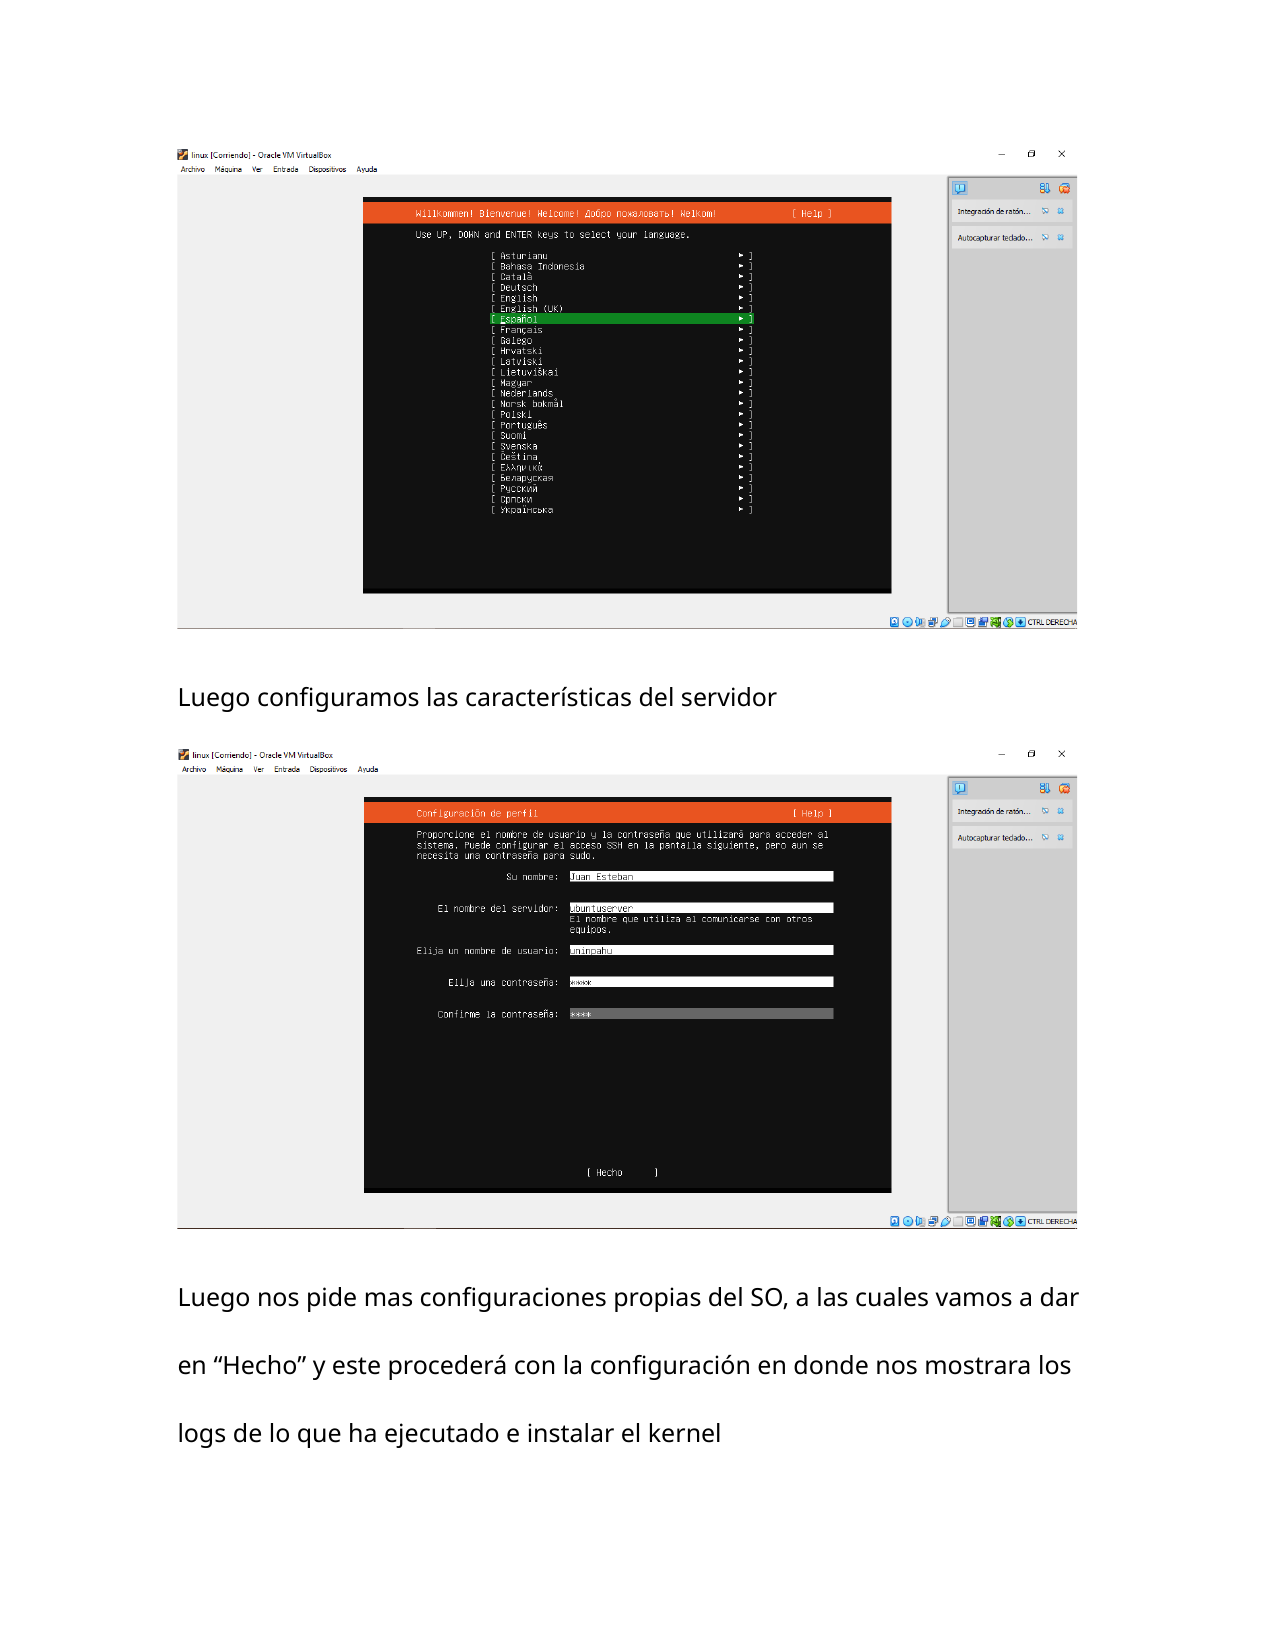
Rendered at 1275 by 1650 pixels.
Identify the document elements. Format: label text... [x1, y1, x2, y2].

picture [177, 147, 1078, 629]
text Luego nos pide mas configuraciones propias del SO, a las cuales vamos a dar en “Hecho” y este procederá con la configuración en donde nos mostrara los logs de lo que ha ejecutado e instalar el kernel [177, 1279, 1098, 1449]
picture [177, 747, 1078, 1229]
